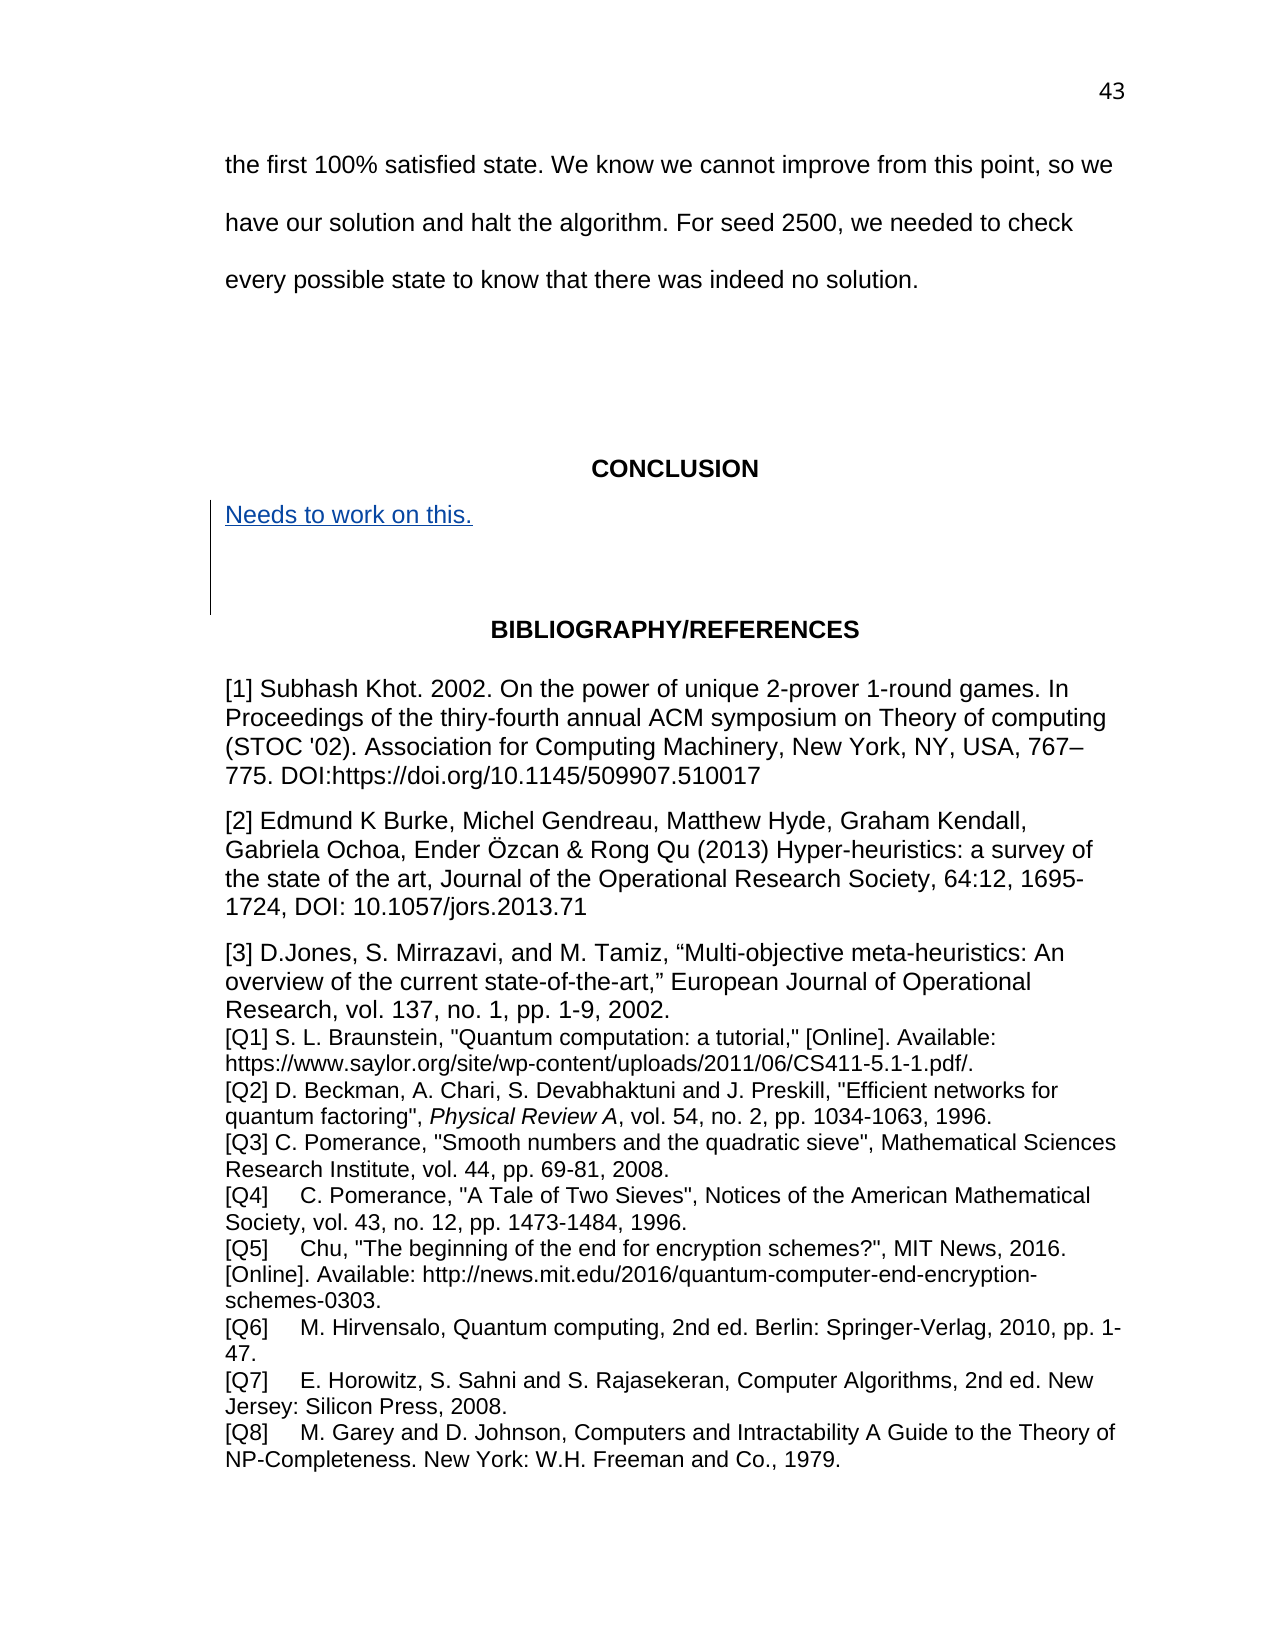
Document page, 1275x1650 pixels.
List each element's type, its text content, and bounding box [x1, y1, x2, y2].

subtitle CONCLUSION [225, 454, 1125, 483]
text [225, 150, 1125, 294]
text [Q7] E. Horowitz, S. Sahni and S. Rajasekeran, Computer Algorithms, 2nd ed. New Jersey: Silicon Press, 2008. [225, 1367, 1125, 1419]
text [1] Subhash Khot. 2002. On the power of unique 2-prover 1-round games. In Proceedings of the thiry-fourth annual ACM symposium on Theory of computing (STOC '02). Association for Computing Machinery, New York, NY, USA, 767–775. DOI:https://doi.org/10.1145/509907.510017 [225, 674, 1125, 789]
text [Q1] S. L. Braunstein, "Quantum computation: a tutorial," [Online]. Available: https://www.saylor.org/site/wp-content/uploads/2011/06/CS411-5.1-1.pdf/. [225, 1024, 1125, 1077]
subtitle BIBLIOGRAPHY/REFERENCES [225, 614, 1125, 643]
text [3] D.Jones, S. Mirrazavi, and M. Tamiz, “Multi-objective meta-heuristics: An overview of the current state-of-the-art,” European Journal of Operational Research, vol. 137, no. 1, pp. 1-9, 2002. [225, 938, 1125, 1024]
text [Q6] M. Hirvensalo, Quantum computing, 2nd ed. Berlin: Springer-Verlag, 2010, pp. 1-47. [225, 1314, 1125, 1367]
text [Q8] M. Garey and D. Johnson, Computers and Intractability A Guide to the Theory of NP-Completeness. New York: W.H. Freeman and Co., 1979. [225, 1419, 1125, 1472]
text [Q4] C. Pomerance, "A Tale of Two Sieves", Notices of the American Mathematical Society, vol. 43, no. 12, pp. 1473-1484, 1996. [225, 1182, 1125, 1235]
text [2] Edmund K Burke, Michel Gendreau, Matthew Hyde, Graham Kendall, Gabriela Ochoa, Ender Özcan & Rong Qu (2013) Hyper-heuristics: a survey of the state of the art, Journal of the Operational Research Society, 64:12, 1695-1724, DOI: 10.1057/jors.2013.71 [225, 806, 1125, 921]
text [Q5] Chu, "The beginning of the end for encryption schemes?", MIT News, 2016. [Online]. Available: http://news.mit.edu/2016/quantum-computer-end-encryption-schemes-0303. [225, 1235, 1125, 1314]
text [Q2] D. Beckman, A. Chari, S. Devabhaktuni and J. Preskill, "Efficient networks for quantum factoring", Physical Review A, vol. 54, no. 2, pp. 1034-1063, 1996. [225, 1077, 1125, 1129]
text [Q3] C. Pomerance, "Smooth numbers and the quadratic sieve", Mathematical Sciences Research Institute, vol. 44, pp. 69-81, 2008. [225, 1129, 1125, 1182]
